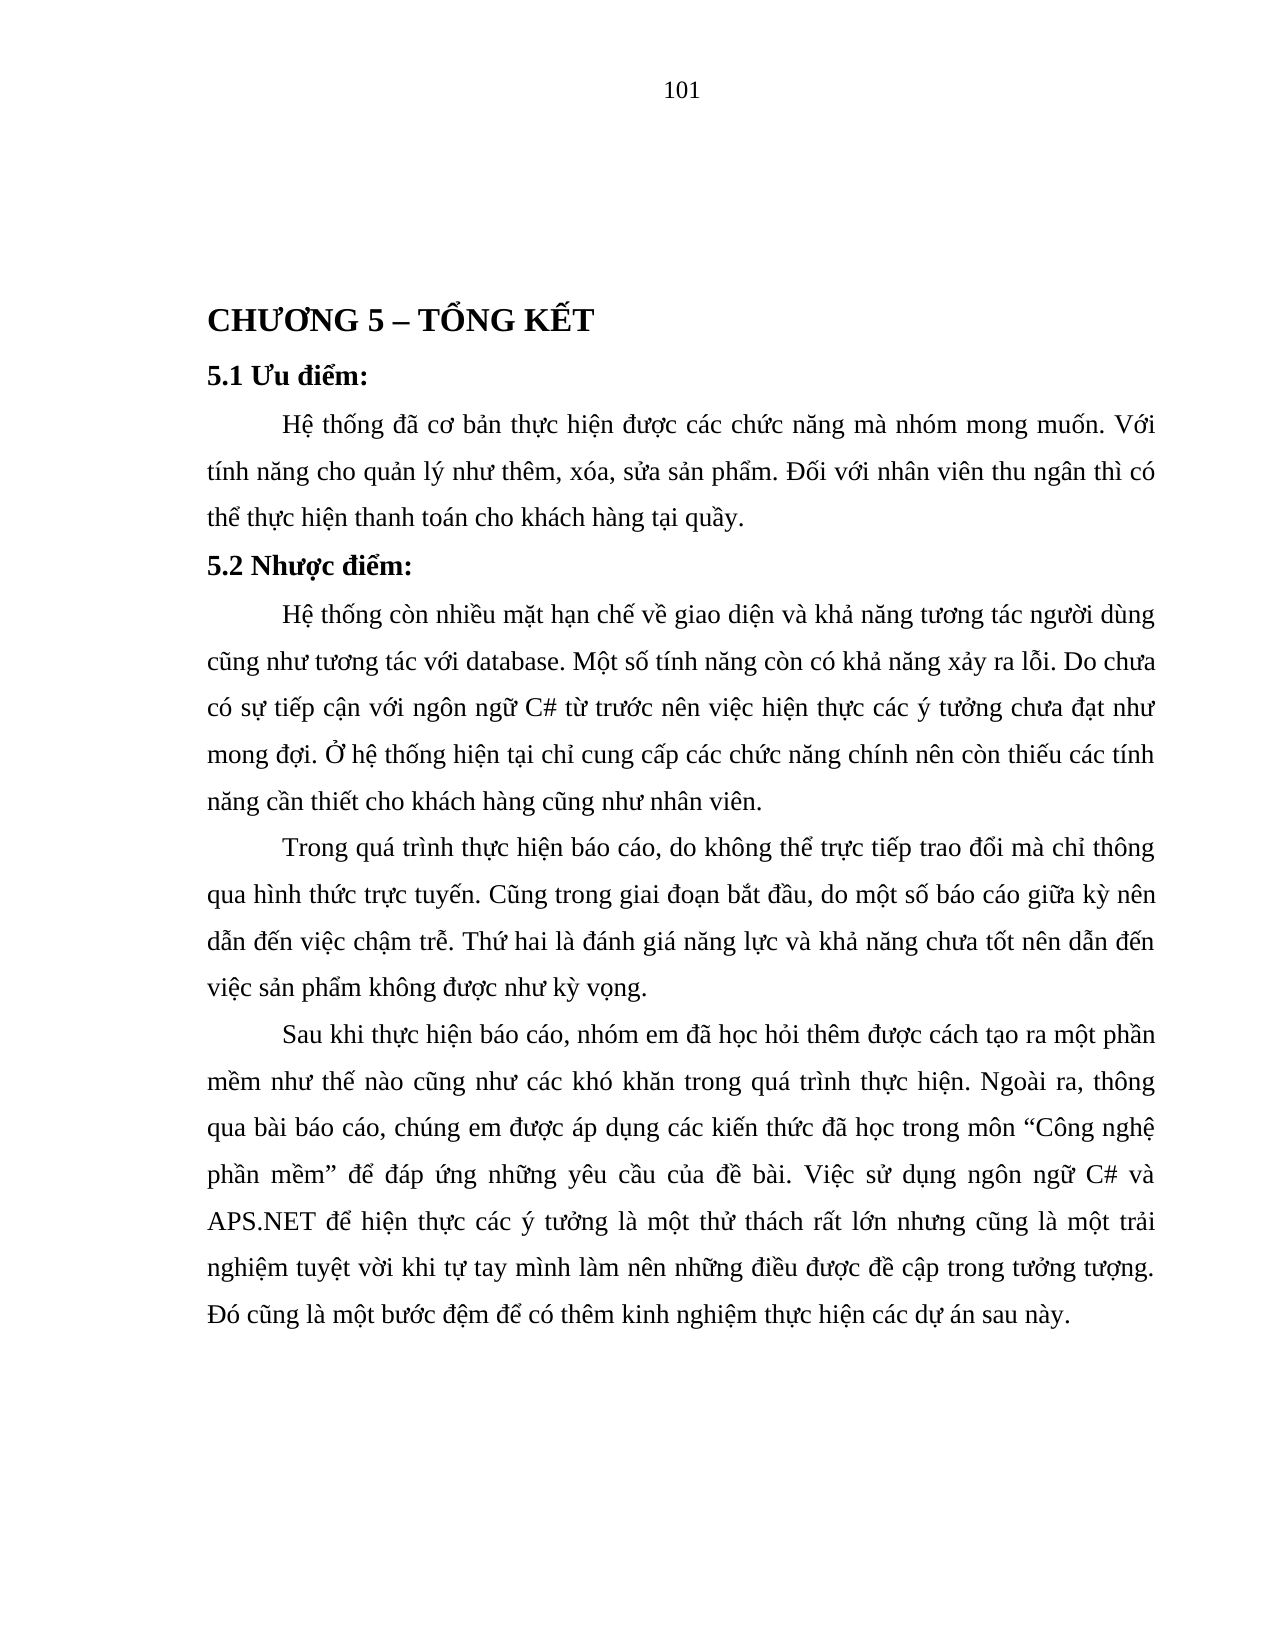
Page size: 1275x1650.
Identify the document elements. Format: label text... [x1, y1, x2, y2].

text Sau khi thực hiện báo cáo, nhóm em đã học hỏi thêm được cách tạo ra một phần mềm như thế nào cũng như các khó khăn trong quá trình thực hiện. Ngoài ra, thông qua bài báo cáo, chúng em được áp dụng các kiến thức đã học trong môn “Công nghệ phần mềm” để đáp ứng những yêu cầu của đề bài. Việc sử dụng ngôn ngữ C# và APS.NET để hiện thực các ý tưởng là một thử thách rất lớn nhưng cũng là một trải nghiệm tuyệt vời khi tự tay mình làm nên những điều được đề cập trong tưởng tượng. Đó cũng là một bước đệm để có thêm kinh nghiệm thực hiện các dự án sau này. [207, 1018, 1157, 1329]
text CHƯƠNG 5 – TỔNG KẾT [207, 300, 1157, 338]
text Hệ thống còn nhiều mặt hạn chế về giao diện và khả năng tương tác người dùng cũng như tương tác với database. Một số tính năng còn có khả năng xảy ra lỗi. Do chưa có sự tiếp cận với ngôn ngữ C# từ trước nên việc hiện thực các ý tưởng chưa đạt như mong đợi. Ở hệ thống hiện tại chỉ cung cấp các chức năng chính nên còn thiếu các tính năng cần thiết cho khách hàng cũng như nhân viên. [207, 598, 1157, 816]
text 5.1 Ưu điểm: [207, 358, 1157, 391]
text 5.2 Nhược điểm: [207, 548, 1157, 581]
text Trong quá trình thực hiện báo cáo, do không thể trực tiếp trao đổi mà chỉ thông qua hình thức trực tuyến. Cũng trong giai đoạn bắt đầu, do một số báo cáo giữa kỳ nên dẫn đến việc chậm trễ. Thứ hai là đánh giá năng lực và khả năng chưa tốt nên dẫn đến việc sản phẩm không được như kỳ vọng. [207, 832, 1157, 1003]
text Hệ thống đã cơ bản thực hiện được các chức năng mà nhóm mong muốn. Với tính năng cho quản lý như thêm, xóa, sửa sản phẩm. Đối với nhân viên thu ngân thì có thể thực hiện thanh toán cho khách hàng tại quầy. [207, 408, 1157, 532]
